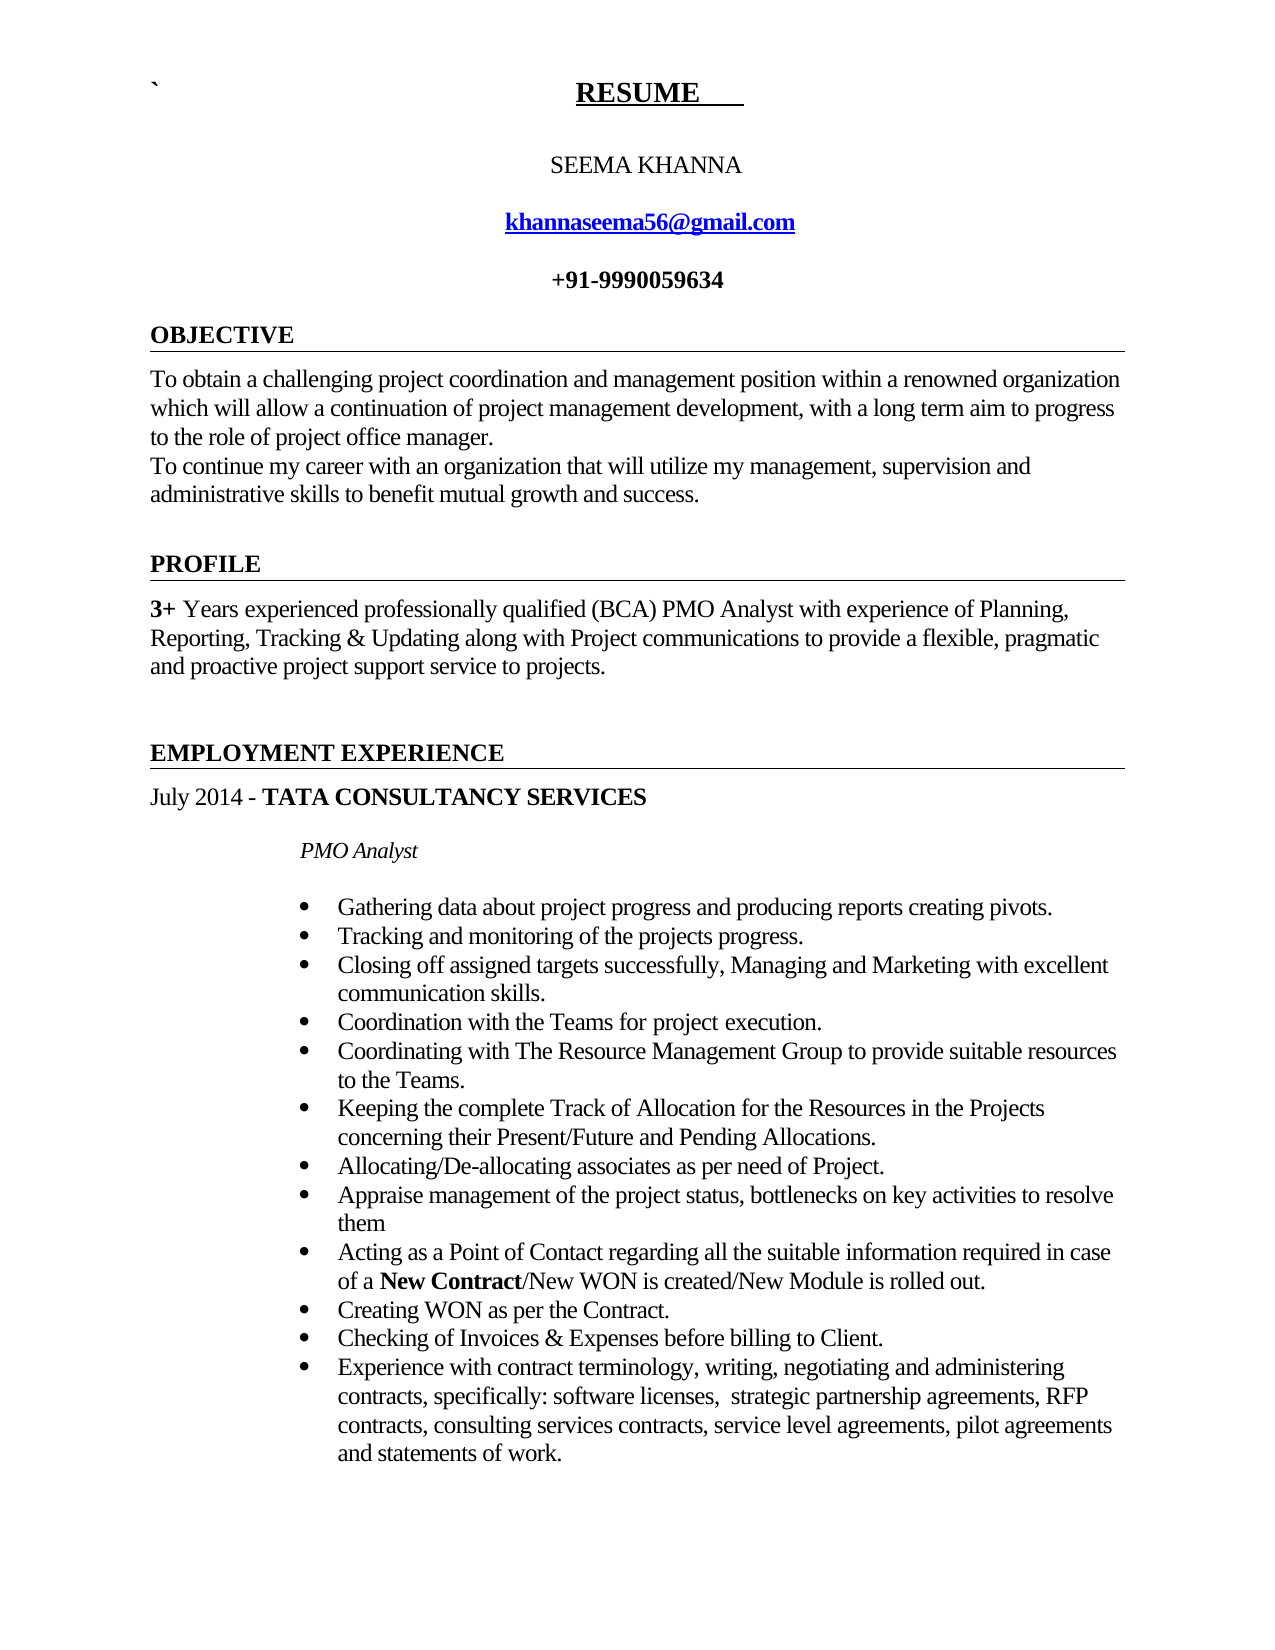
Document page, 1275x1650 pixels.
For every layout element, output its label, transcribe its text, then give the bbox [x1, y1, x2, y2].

list Coordination with the Teams for project execution. [300, 1007, 1125, 1036]
text July 2014 - TATA CONSULTANCY SERVICES [150, 782, 1125, 837]
text 3+ Years experienced professionally qualified (BCA) PMO Analyst with experience of Planning, Reporting, Tracking & Updating along with Project communications to provide a flexible, pragmatic and proactive project support service to projects. [150, 594, 1125, 680]
list Tracking and monitoring of the projects progress. [300, 921, 1125, 950]
list Keeping the complete Track of Allocation for the Resources in the Projects concerning their Present/Future and Pending Allocations. [300, 1093, 1125, 1151]
list Appraise management of the project status, bottlenecks on key activities to resolve them [300, 1180, 1125, 1237]
subtitle EMPLOYMENT EXPERIENCE [150, 738, 1125, 768]
title SEEMA KHANNA [150, 150, 1125, 179]
list Creating WON as per the Contract. [300, 1295, 1125, 1323]
subtitle PROFILE [150, 549, 1125, 580]
subtitle PMO Analyst [150, 837, 1125, 863]
list Coordinating with The Resource Management Group to provide suitable resources to the Teams. [300, 1036, 1125, 1093]
title khannaseema56@gmail.com [150, 207, 1125, 236]
list Acting as a Point of Contact regarding all the suitable information required in case of a New Contract/New WON is created/New Module is rolled out. [300, 1237, 1125, 1295]
list Allocating/De-allocating associates as per need of Project. [300, 1151, 1125, 1180]
list Checking of Invoices & Expenses before billing to Client. [300, 1323, 1125, 1352]
text To continue my career with an organization that will utilize my management, supervision and administrative skills to benefit mutual growth and success. [150, 451, 1125, 508]
text +91-9990059634 [150, 265, 1125, 294]
list Gathering data about project progress and producing reports creating pivots. [300, 892, 1125, 921]
list Closing off assigned targets successfully, Managing and Marketing with excellent communication skills. [300, 950, 1125, 1007]
subtitle OBJECTIVE [150, 320, 1125, 351]
list Experience with contract terminology, writing, negotiating and administering contracts, specifically: software licenses, strategic partnership agreements, RFP contracts, consulting services contracts, service level agreements, pilot agreements and statements of work. [300, 1352, 1125, 1467]
text To obtain a challenging project coordination and management position within a renowned organization which will allow a continuation of project management development, with a long term aim to progress to the role of project office manager. [150, 364, 1125, 451]
